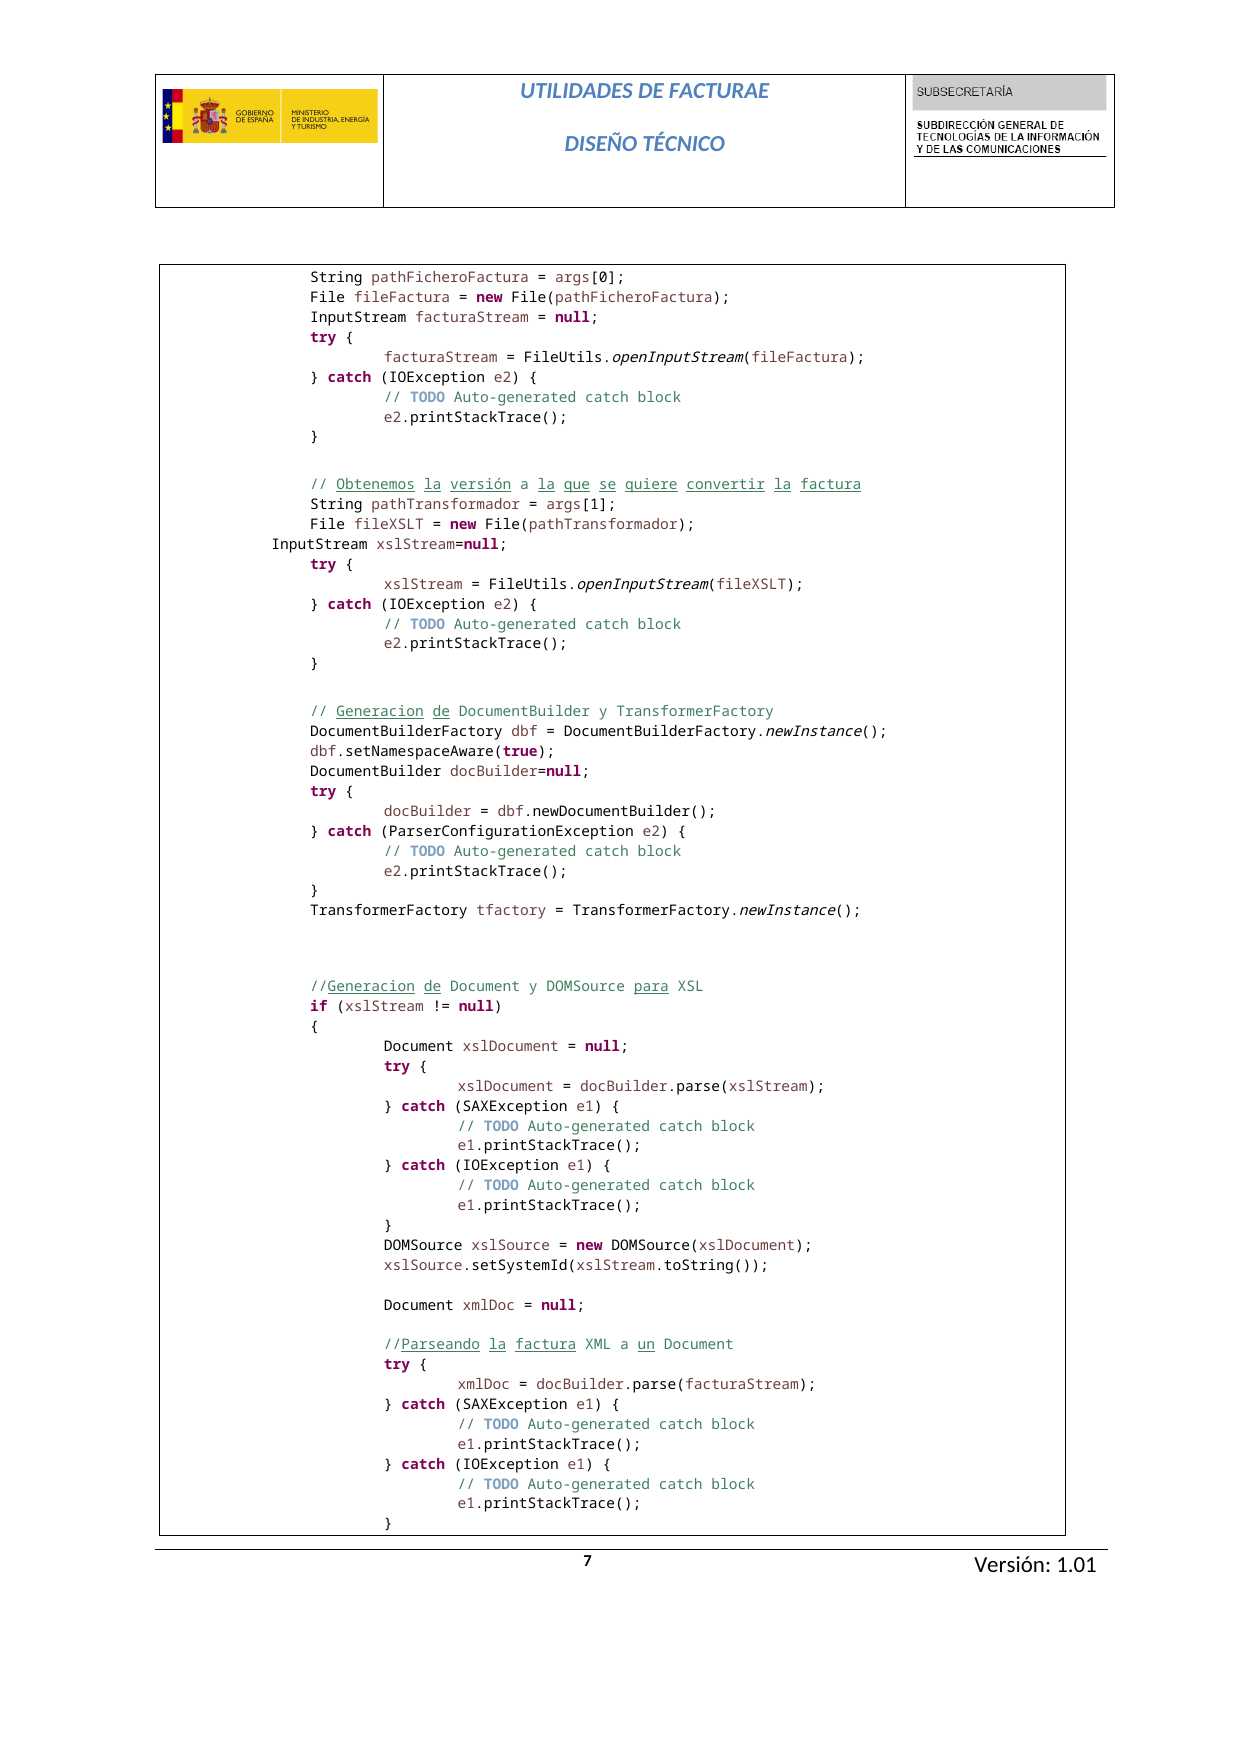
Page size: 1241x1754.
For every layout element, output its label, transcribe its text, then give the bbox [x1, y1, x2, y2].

text } [160, 1510, 1065, 1535]
text try { [162, 1056, 1063, 1076]
text DocumentBuilderFactory dbf = DocumentBuilderFactory.newInstance(); [162, 721, 1063, 741]
text } catch (IOException e2) { [162, 593, 1063, 613]
text } catch (IOException e2) { [162, 367, 1063, 386]
text Document xslDocument = null; [162, 1036, 1063, 1056]
text } [162, 880, 1063, 900]
text try { [162, 1354, 1063, 1374]
text docBuilder = dbf.newDocumentBuilder(); [162, 801, 1063, 821]
text TransformerFactory tfactory = TransformerFactory.newInstance(); [162, 900, 1063, 920]
text e1.printStackTrace(); [162, 1195, 1063, 1215]
text // Obtenemos la versión a la que se quiere convertir la factura [162, 474, 1063, 494]
text e2.printStackTrace(); [162, 633, 1063, 653]
text File fileFactura = new File(pathFicheroFactura); [162, 287, 1063, 307]
text DocumentBuilder docBuilder=null; [162, 761, 1063, 781]
text try { [162, 554, 1063, 574]
text try { [162, 327, 1063, 347]
text // TODO Auto-generated catch block [162, 1473, 1063, 1493]
text } [162, 426, 1063, 446]
text } catch (IOException e1) { [162, 1155, 1063, 1175]
text // TODO Auto-generated catch block [162, 386, 1063, 406]
text xmlDoc = docBuilder.parse(facturaStream); [162, 1374, 1063, 1394]
text // TODO Auto-generated catch block [162, 1175, 1063, 1195]
text e1.printStackTrace(); [162, 1434, 1063, 1453]
text xslSource.setSystemId(xslStream.toString()); [162, 1254, 1063, 1274]
text //Parseando la factura XML a un Document [162, 1334, 1063, 1354]
text e1.printStackTrace(); [162, 1135, 1063, 1155]
text String pathFicheroFactura = args[0]; [160, 265, 1065, 287]
text DOMSource xslSource = new DOMSource(xslDocument); [162, 1235, 1063, 1254]
text e1.printStackTrace(); [162, 1493, 1063, 1510]
text if (xslStream != null) [162, 996, 1063, 1016]
text } catch (SAXException e1) { [162, 1394, 1063, 1414]
text try { [162, 781, 1063, 801]
text // TODO Auto-generated catch block [162, 1414, 1063, 1434]
text } catch (SAXException e1) { [162, 1095, 1063, 1115]
text // TODO Auto-generated catch block [162, 1115, 1063, 1135]
text File fileXSLT = new File(pathTransformador); [162, 514, 1063, 534]
picture [912, 75, 1107, 158]
text Document xmlDoc = null; [162, 1294, 1063, 1314]
text // Generacion de DocumentBuilder y TransformerFactory [162, 701, 1063, 721]
text } [162, 1215, 1063, 1235]
picture [162, 89, 378, 143]
text InputStream facturaStream = null; [162, 307, 1063, 327]
text e2.printStackTrace(); [162, 406, 1063, 426]
text // TODO Auto-generated catch block [162, 840, 1063, 860]
text { [162, 1016, 1063, 1036]
text String pathTransformador = args[1]; [162, 494, 1063, 514]
text e2.printStackTrace(); [162, 860, 1063, 880]
text xslStream = FileUtils.openInputStream(fileXSLT); [162, 574, 1063, 593]
text InputStream xslStream=null; [162, 534, 1063, 554]
text facturaStream = FileUtils.openInputStream(fileFactura); [162, 347, 1063, 367]
text } [162, 653, 1063, 673]
text xslDocument = docBuilder.parse(xslStream); [162, 1076, 1063, 1095]
text } catch (IOException e1) { [162, 1453, 1063, 1473]
text } catch (ParserConfigurationException e2) { [162, 821, 1063, 840]
text //Generacion de Document y DOMSource para XSL [162, 976, 1063, 996]
text // TODO Auto-generated catch block [162, 613, 1063, 633]
text dbf.setNamespaceAware(true); [162, 741, 1063, 761]
